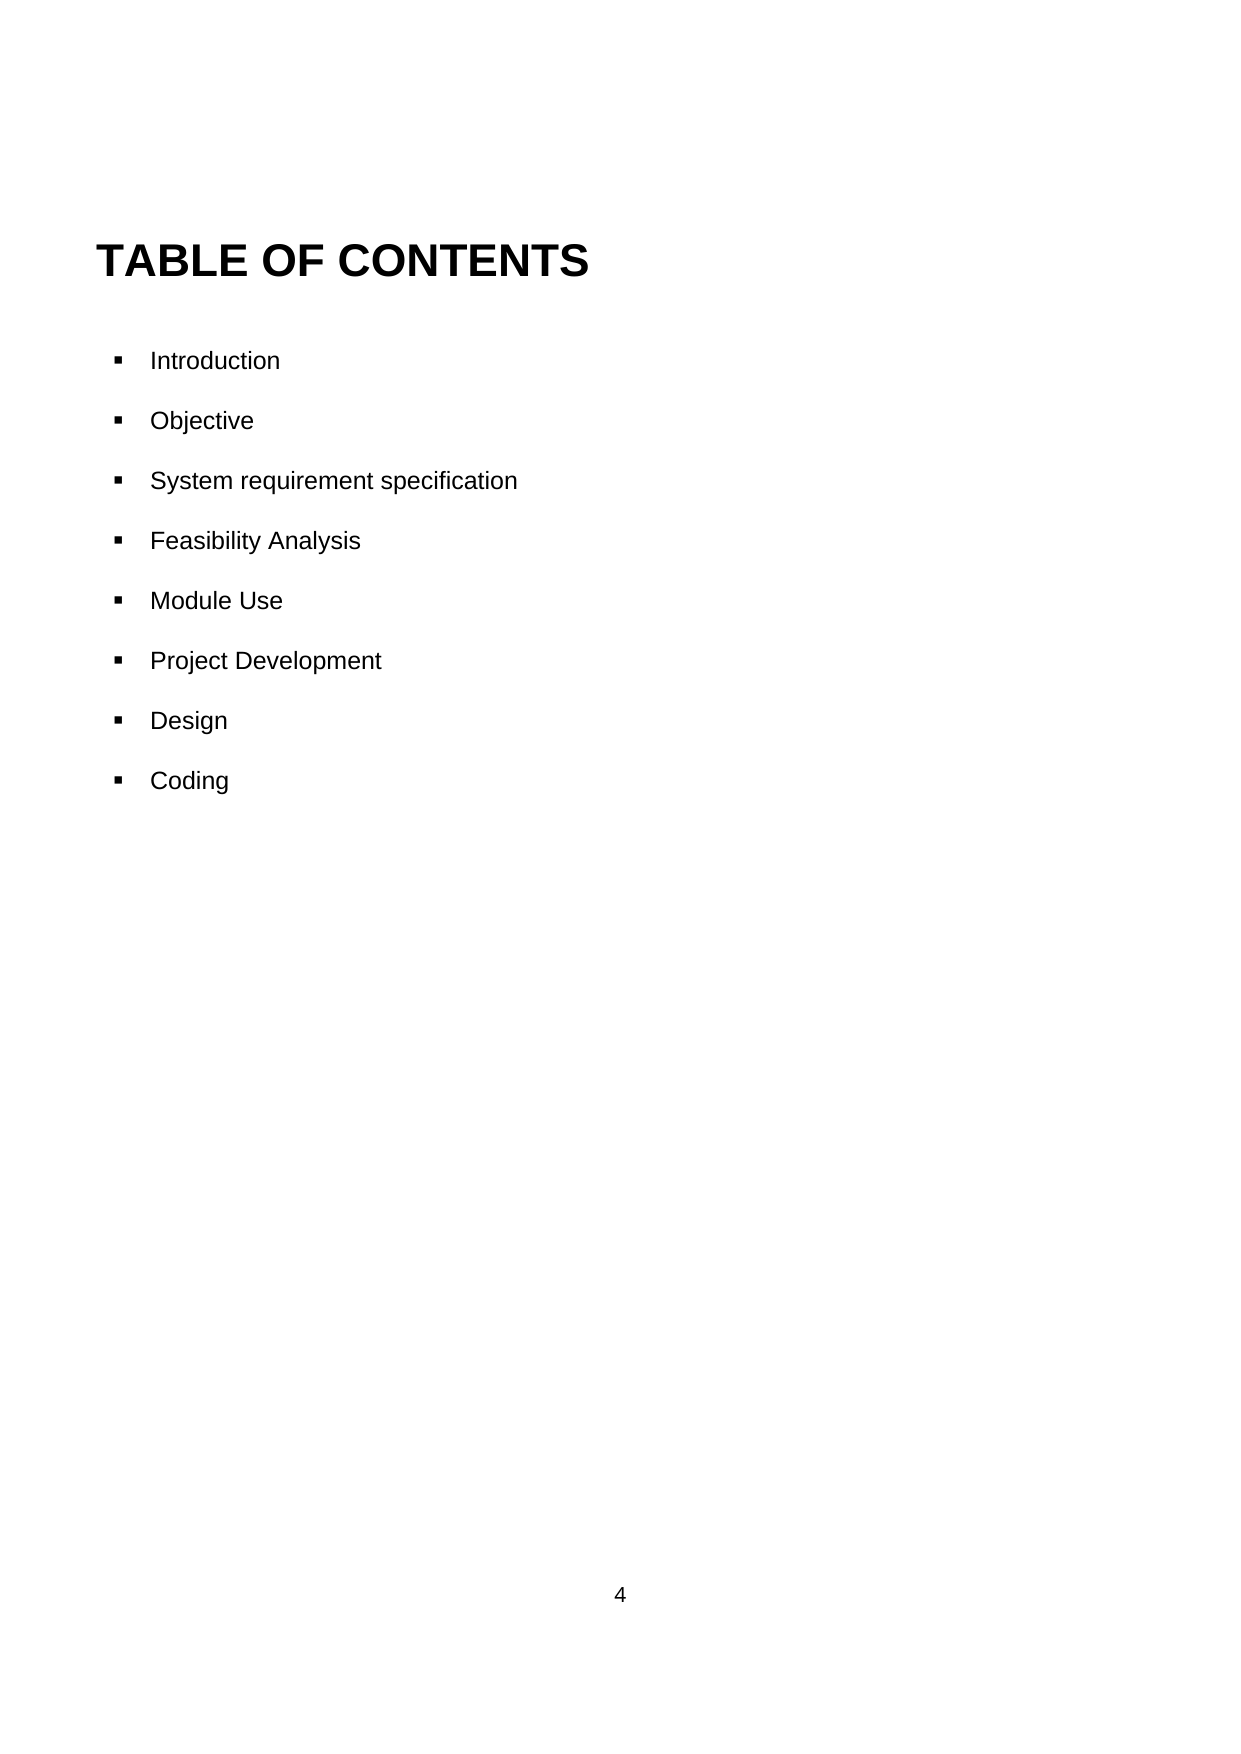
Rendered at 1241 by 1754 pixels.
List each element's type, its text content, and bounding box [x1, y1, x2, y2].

list Project Development [112, 646, 1165, 675]
list Coding [112, 766, 1165, 794]
list Design [112, 706, 1165, 734]
list Feasibility Analysis [112, 526, 1165, 555]
list Objective [112, 406, 1165, 435]
list Introduction [112, 346, 1165, 375]
subtitle TABLE OF CONTENTS [75, 233, 1165, 286]
list Module Use [112, 586, 1165, 615]
list System requirement specification [112, 466, 1165, 495]
